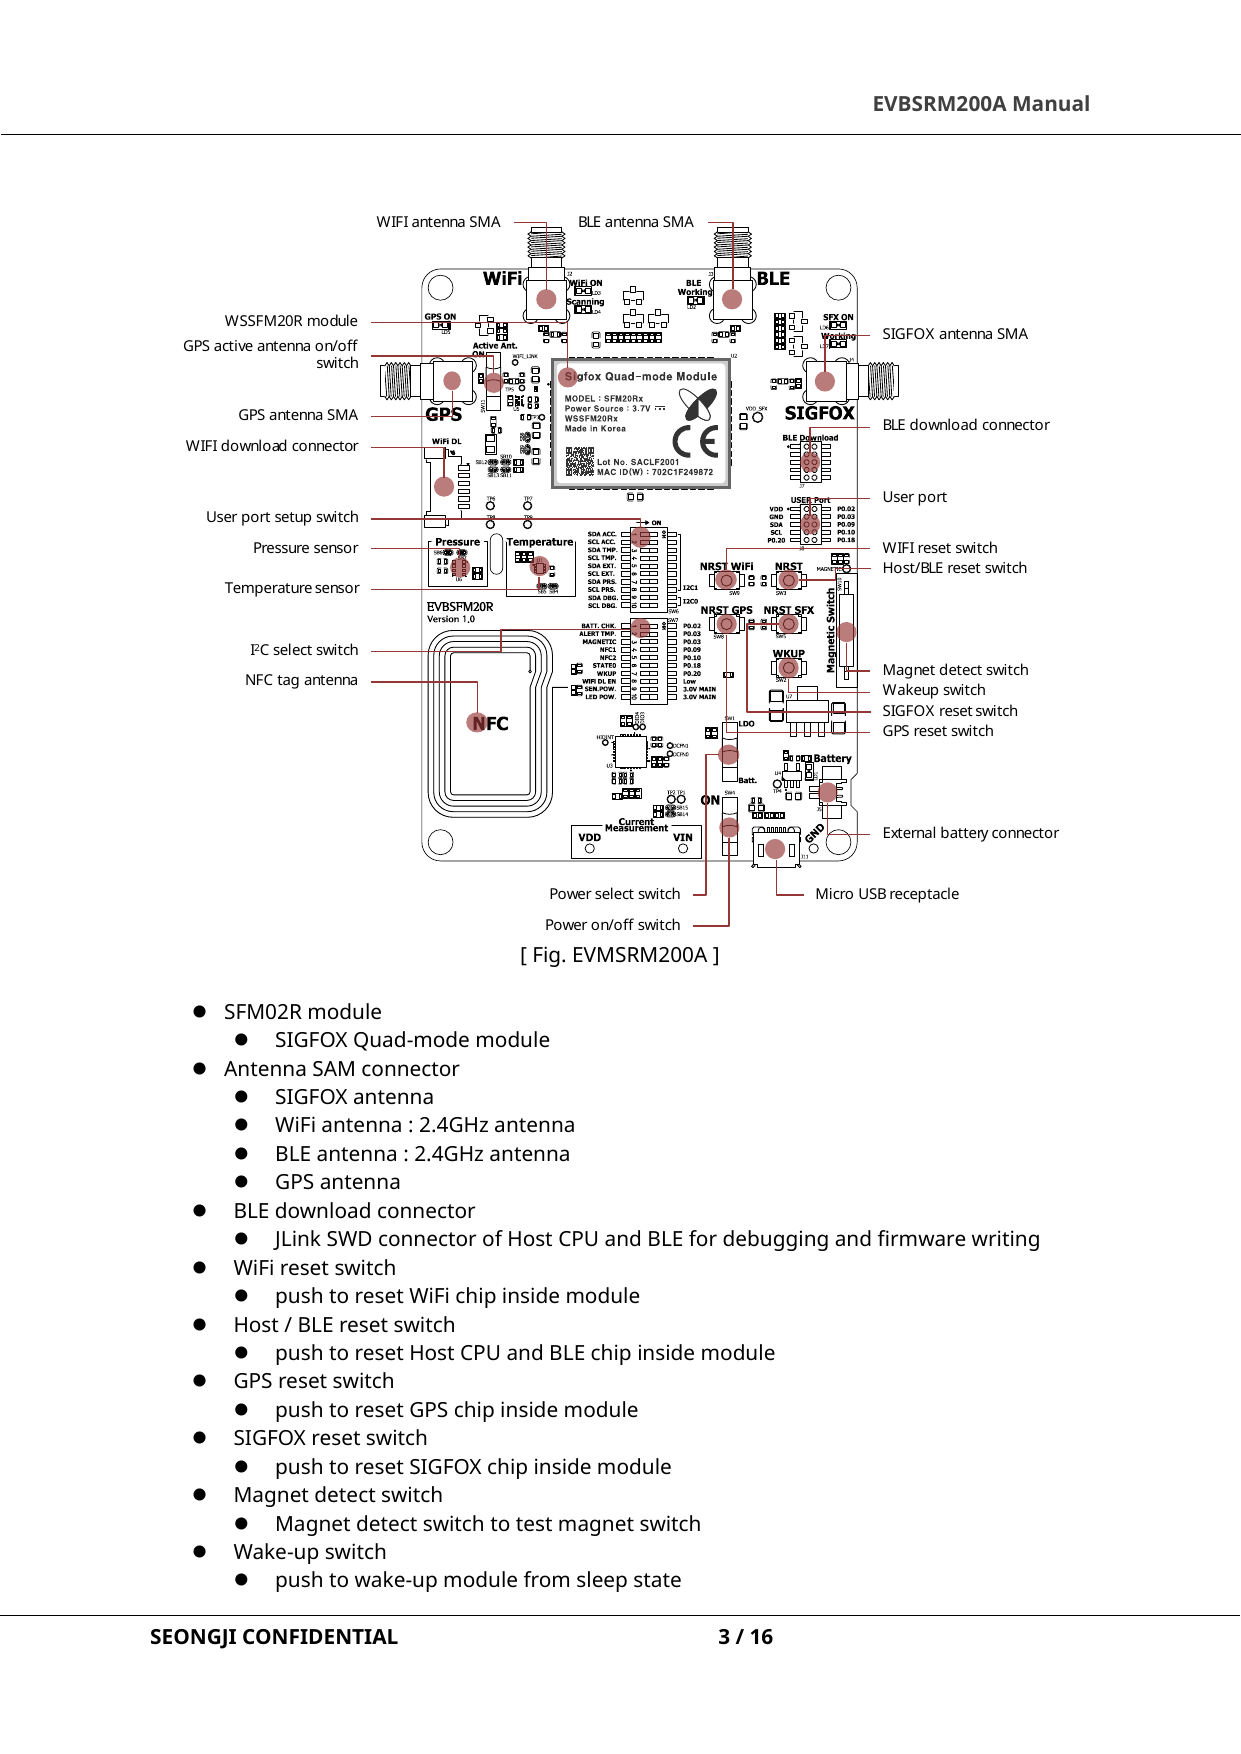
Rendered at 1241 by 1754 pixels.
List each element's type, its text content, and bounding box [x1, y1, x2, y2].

list JLink SWD connector of Host CPU and BLE for debugging and firmware writing [233, 1224, 1090, 1253]
list Host / BLE reset switch [192, 1310, 1090, 1338]
list Magnet detect switch to test magnet switch [233, 1509, 1090, 1537]
list SIGFOX antenna [233, 1082, 1090, 1111]
list push to reset SIGFOX chip inside module [233, 1452, 1090, 1480]
list push to wake-up module from sleep state [233, 1566, 1090, 1594]
list Antenna SAM connector [192, 1054, 1090, 1082]
table_header [139, 206, 1101, 940]
list BLE antenna : 2.4GHz antenna [233, 1139, 1090, 1167]
list Wake-up switch [192, 1537, 1090, 1566]
list BLE download connector [192, 1196, 1090, 1224]
list WiFi reset switch [192, 1253, 1090, 1281]
list push to reset GPS chip inside module [233, 1395, 1090, 1423]
list push to reset Host CPU and BLE chip inside module [233, 1338, 1090, 1367]
list SFM02R module [192, 997, 1090, 1025]
list GPS antenna [233, 1167, 1090, 1196]
list WiFi antenna : 2.4GHz antenna [233, 1111, 1090, 1139]
table_cell [ Fig. EVMSRM200A ] [139, 940, 1101, 968]
list Magnet detect switch [192, 1480, 1090, 1509]
list push to reset WiFi chip inside module [233, 1281, 1090, 1310]
list GPS reset switch [192, 1367, 1090, 1395]
list SIGFOX reset switch [192, 1423, 1090, 1452]
list SIGFOX Quad-mode module [233, 1025, 1090, 1054]
